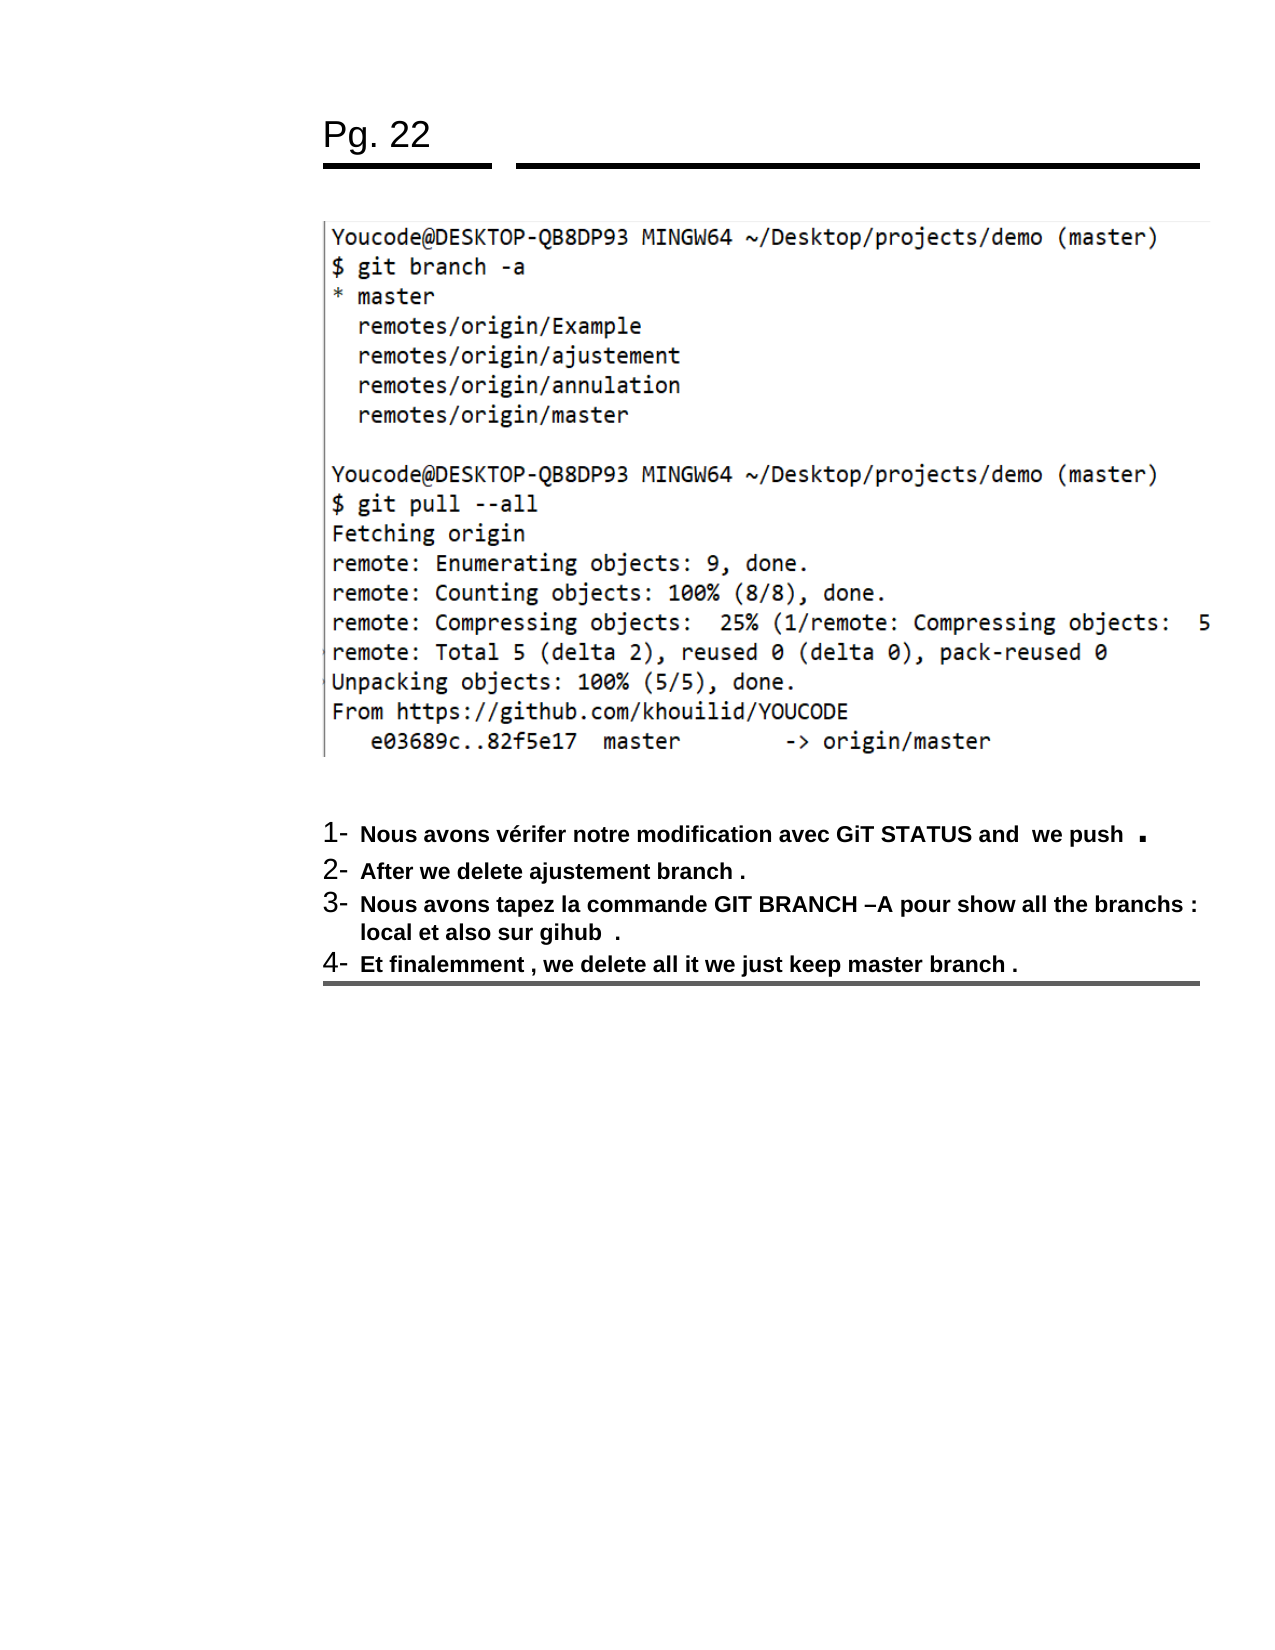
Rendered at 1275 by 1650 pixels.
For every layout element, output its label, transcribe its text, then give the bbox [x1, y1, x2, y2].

picture [322, 221, 1211, 757]
subtitle After we delete ajustement branch . [322, 852, 1200, 885]
subtitle Nous avons tapez la commande GIT BRANCH –A pour show all the branchs : local et also sur gihub . [322, 885, 1200, 945]
subtitle Et finalemment , we delete all it we just keep master branch . [322, 945, 1200, 986]
subtitle Nous avons vérifer notre modification avec GiT STATUS and we push . [322, 804, 1200, 852]
